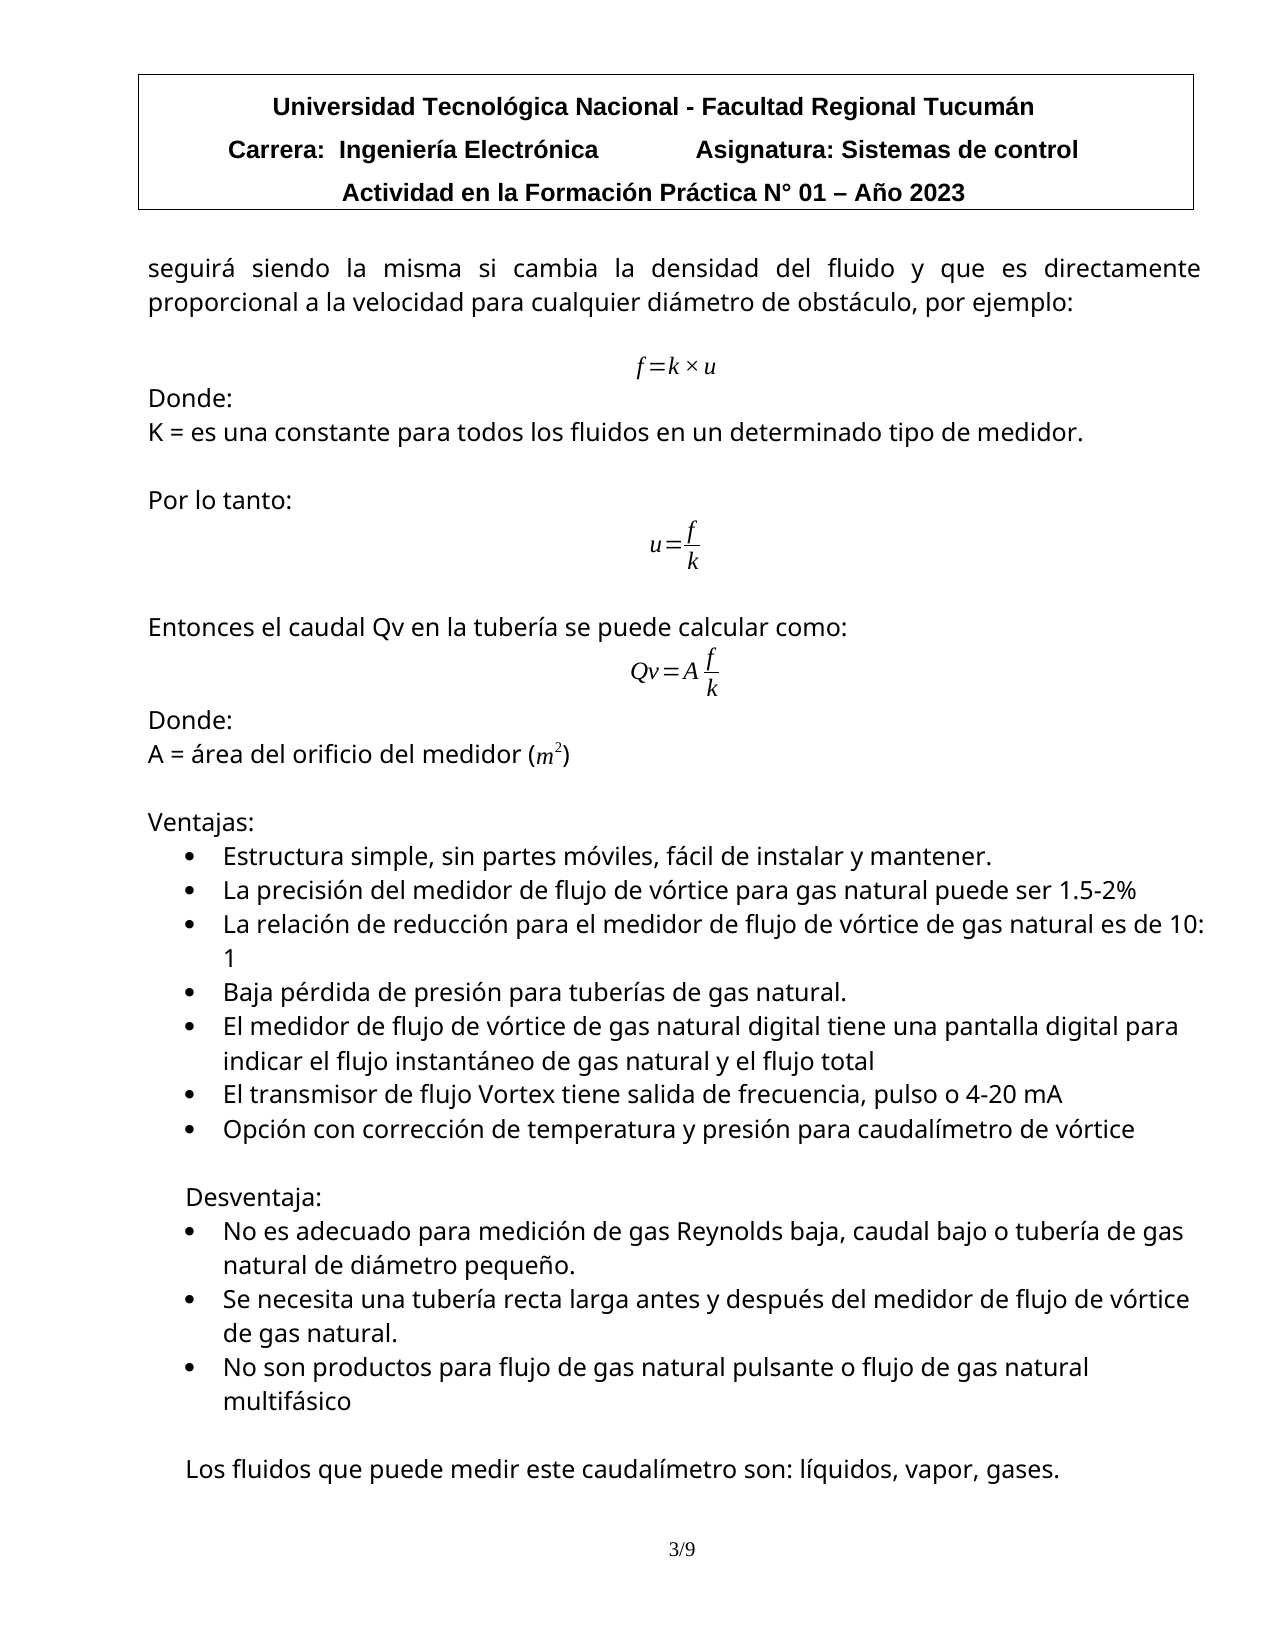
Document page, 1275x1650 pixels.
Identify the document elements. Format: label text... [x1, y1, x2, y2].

text Donde: [148, 380, 1203, 414]
text Donde: [148, 702, 1203, 737]
list La precisión del medidor de flujo de vórtice para gas natural puede ser 1.5-2% [185, 873, 1216, 907]
text Desventaja: [185, 1179, 1216, 1213]
list La relación de reducción para el medidor de flujo de vórtice de gas natural es de 10: 1 [185, 907, 1216, 975]
list No son productos para flujo de gas natural pulsante o flujo de gas natural multifásico [185, 1350, 1216, 1418]
list Se necesita una tubería recta larga antes y después del medidor de flujo de vórtice de gas natural. [185, 1282, 1216, 1350]
list El transmisor de flujo Vortex tiene salida de frecuencia, pulso o 4-20 mA [185, 1077, 1216, 1111]
list El medidor de flujo de vórtice de gas natural digital tiene una pantalla digital para indicar el flujo instantáneo de gas natural y el flujo total [185, 1009, 1216, 1077]
list Baja pérdida de presión para tuberías de gas natural. [185, 975, 1216, 1009]
text K = es una constante para todos los fluidos en un determinado tipo de medidor. [148, 414, 1203, 448]
text Los fluidos que puede medir este caudalímetro son: líquidos, vapor, gases. [185, 1452, 1216, 1486]
list No es adecuado para medición de gas Reynolds baja, caudal bajo o tubería de gas natural de diámetro pequeño. [185, 1213, 1216, 1282]
list Opción con corrección de temperatura y presión para caudalímetro de vórtice [185, 1111, 1216, 1145]
text Entonces el caudal Qv en la tubería se puede calcular como: [148, 609, 1203, 643]
text A = área del orificio del medidor () [148, 737, 1203, 771]
list Estructura simple, sin partes móviles, fácil de instalar y mantener. [185, 839, 1216, 873]
text Ventajas: [148, 805, 1203, 839]
text Por lo tanto: [148, 482, 1203, 516]
